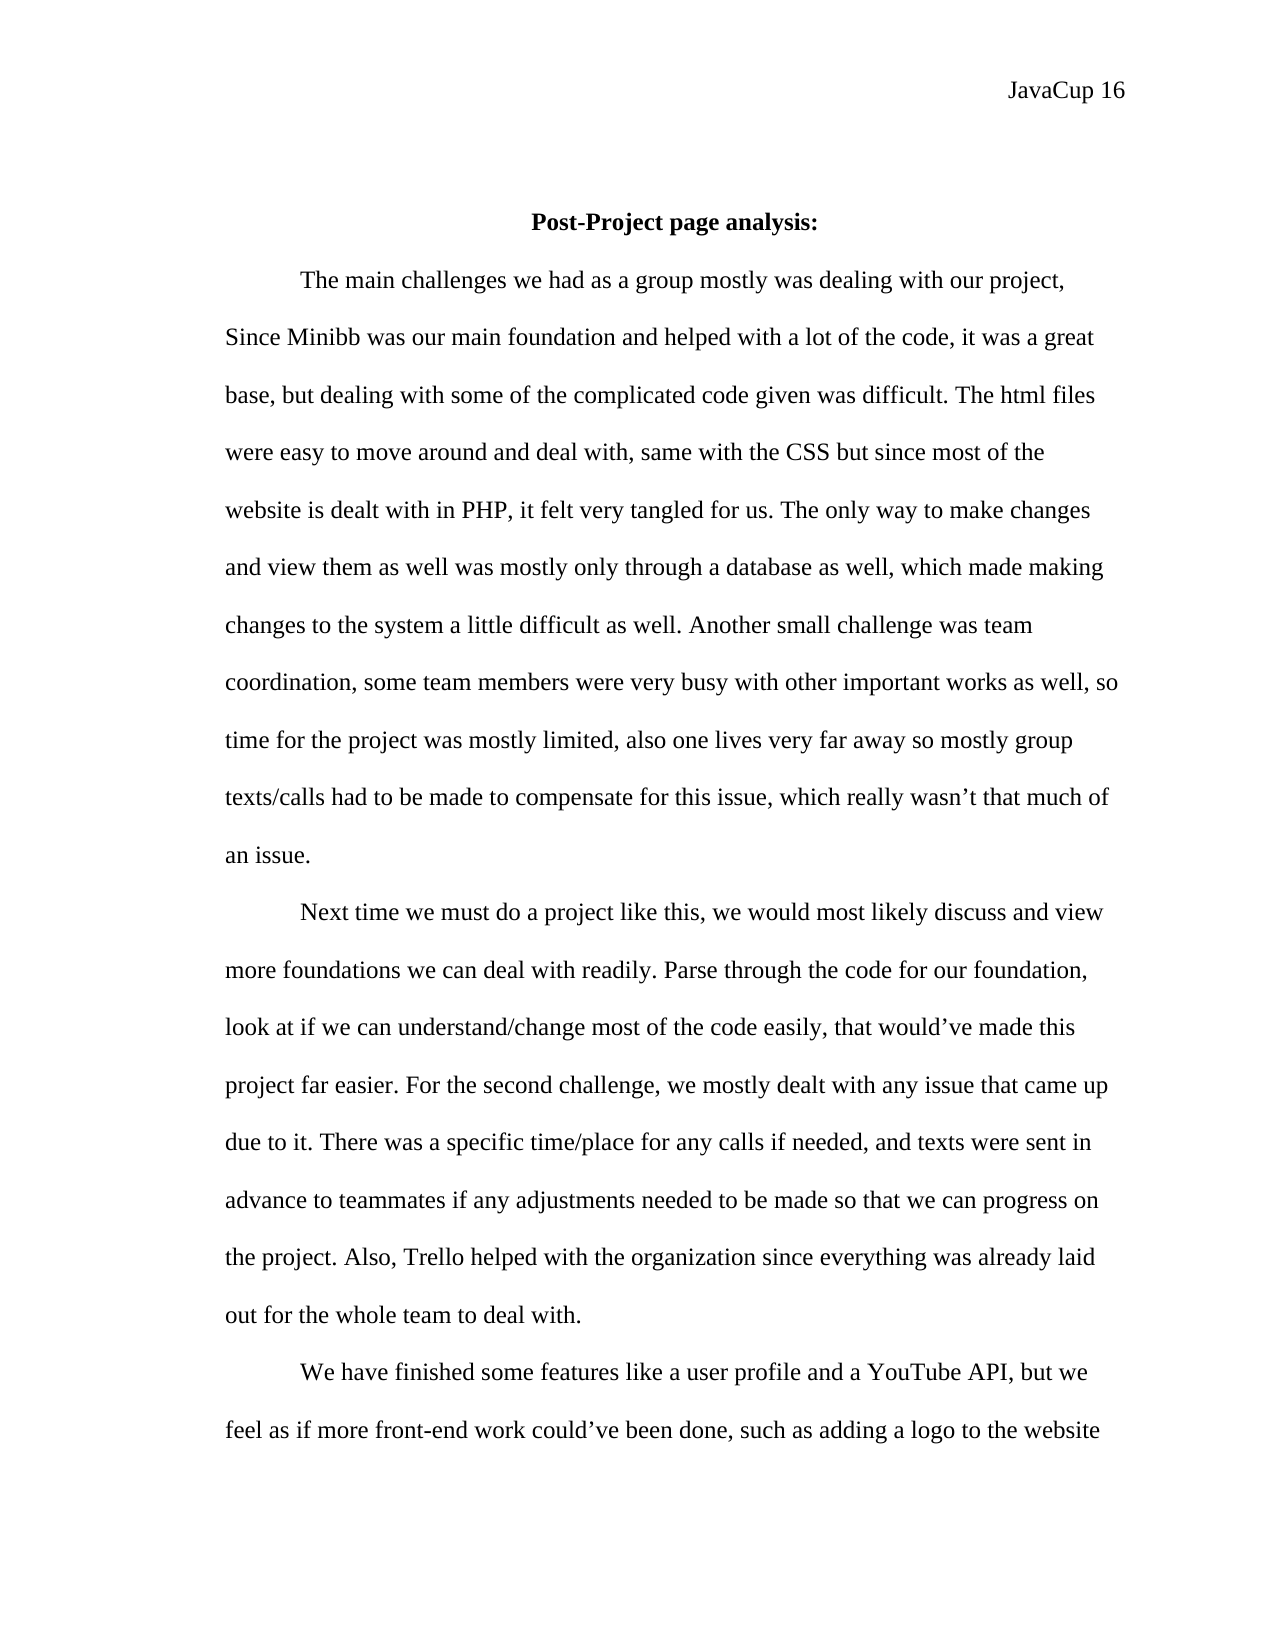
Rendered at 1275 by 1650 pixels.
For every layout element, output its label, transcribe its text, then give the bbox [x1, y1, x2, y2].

list Post-Project page analysis: [225, 207, 1125, 236]
list The main challenges we had as a group mostly was dealing with our project, Since Minibb was our main foundation and helped with a lot of the code, it was a great base, but dealing with some of the complicated code given was difficult. The html files were easy to move around and deal with, same with the CSS but since most of the website is dealt with in PHP, it felt very tangled for us. The only way to make changes and view them as well was mostly only through a database as well, which made making changes to the system a little difficult as well. Another small challenge was team coordination, some team members were very busy with other important works as well, so time for the project was mostly limited, also one lives very far away so mostly group texts/calls had to be made to compensate for this issue, which really wasn’t that much of an issue. [225, 265, 1125, 869]
